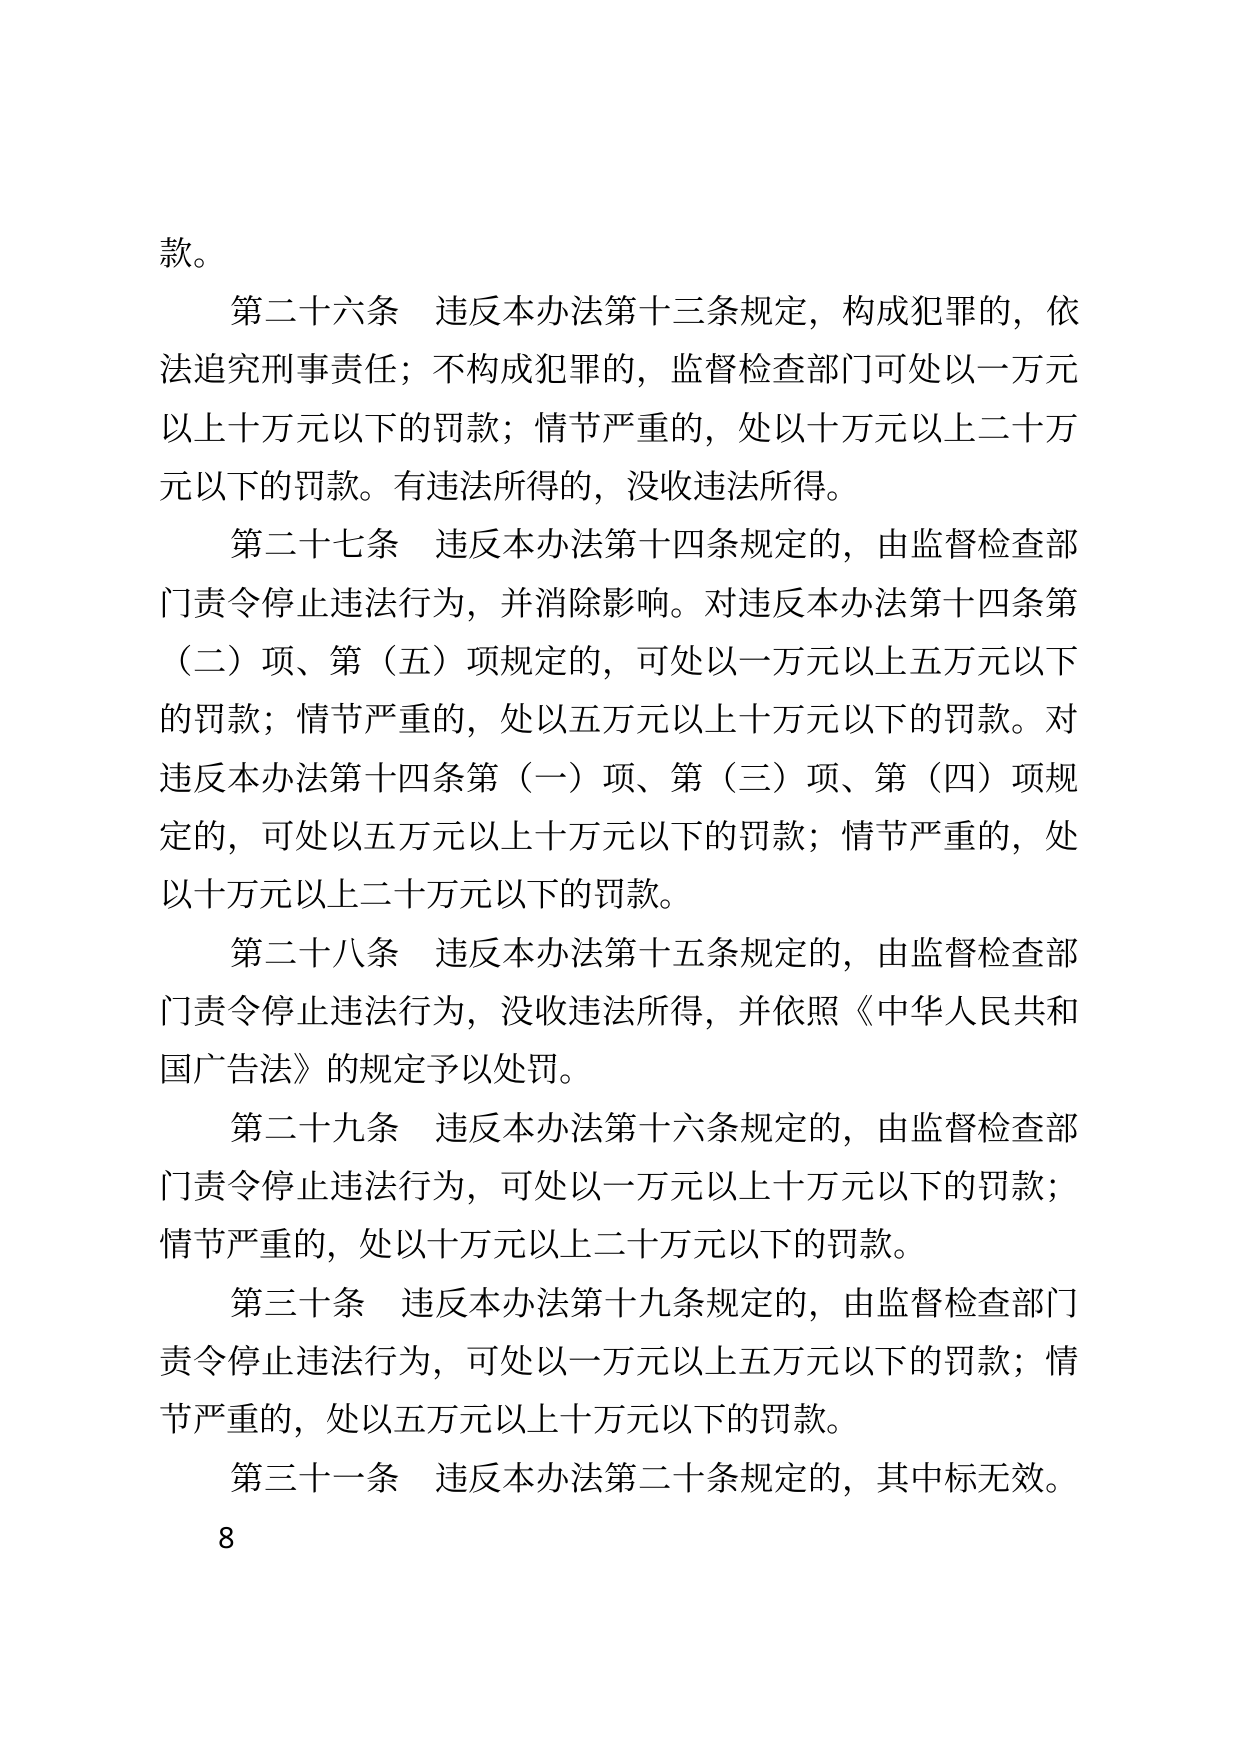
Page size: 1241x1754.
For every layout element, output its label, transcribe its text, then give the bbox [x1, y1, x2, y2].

text 第二十六条 违反本办法第十三条规定，构成犯罪的，依法追究刑事责任；不构成犯罪的，监督检查部门可处以一万元以上十万元以下的罚款；情节严重的，处以十万元以上二十万元以下的罚款。有违法所得的，没收违法所得。 [159, 277, 1081, 510]
text 第二十七条 违反本办法第十四条规定的，由监督检查部门责令停止违法行为，并消除影响。对违反本办法第十四条第（二）项、第（五）项规定的，可处以一万元以上五万元以下的罚款；情节严重的，处以五万元以上十万元以下的罚款。对违反本办法第十四条第（一）项、第（三）项、第（四）项规定的，可处以五万元以上十万元以下的罚款；情节严重的，处以十万元以上二十万元以下的罚款。 [159, 510, 1081, 918]
text 第二十八条 违反本办法第十五条规定的，由监督检查部门责令停止违法行为，没收违法所得，并依照《中华人民共和国广告法》的规定予以处罚。 [159, 918, 1081, 1093]
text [159, 218, 1081, 277]
text 第二十九条 违反本办法第十六条规定的，由监督检查部门责令停止违法行为，可处以一万元以上十万元以下的罚款；情节严重的，处以十万元以上二十万元以下的罚款。 [159, 1093, 1081, 1268]
text 第三十条 违反本办法第十九条规定的，由监督检查部门责令停止违法行为，可处以一万元以上五万元以下的罚款；情节严重的，处以五万元以上十万元以下的罚款。 [159, 1268, 1081, 1443]
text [159, 1443, 1081, 1502]
